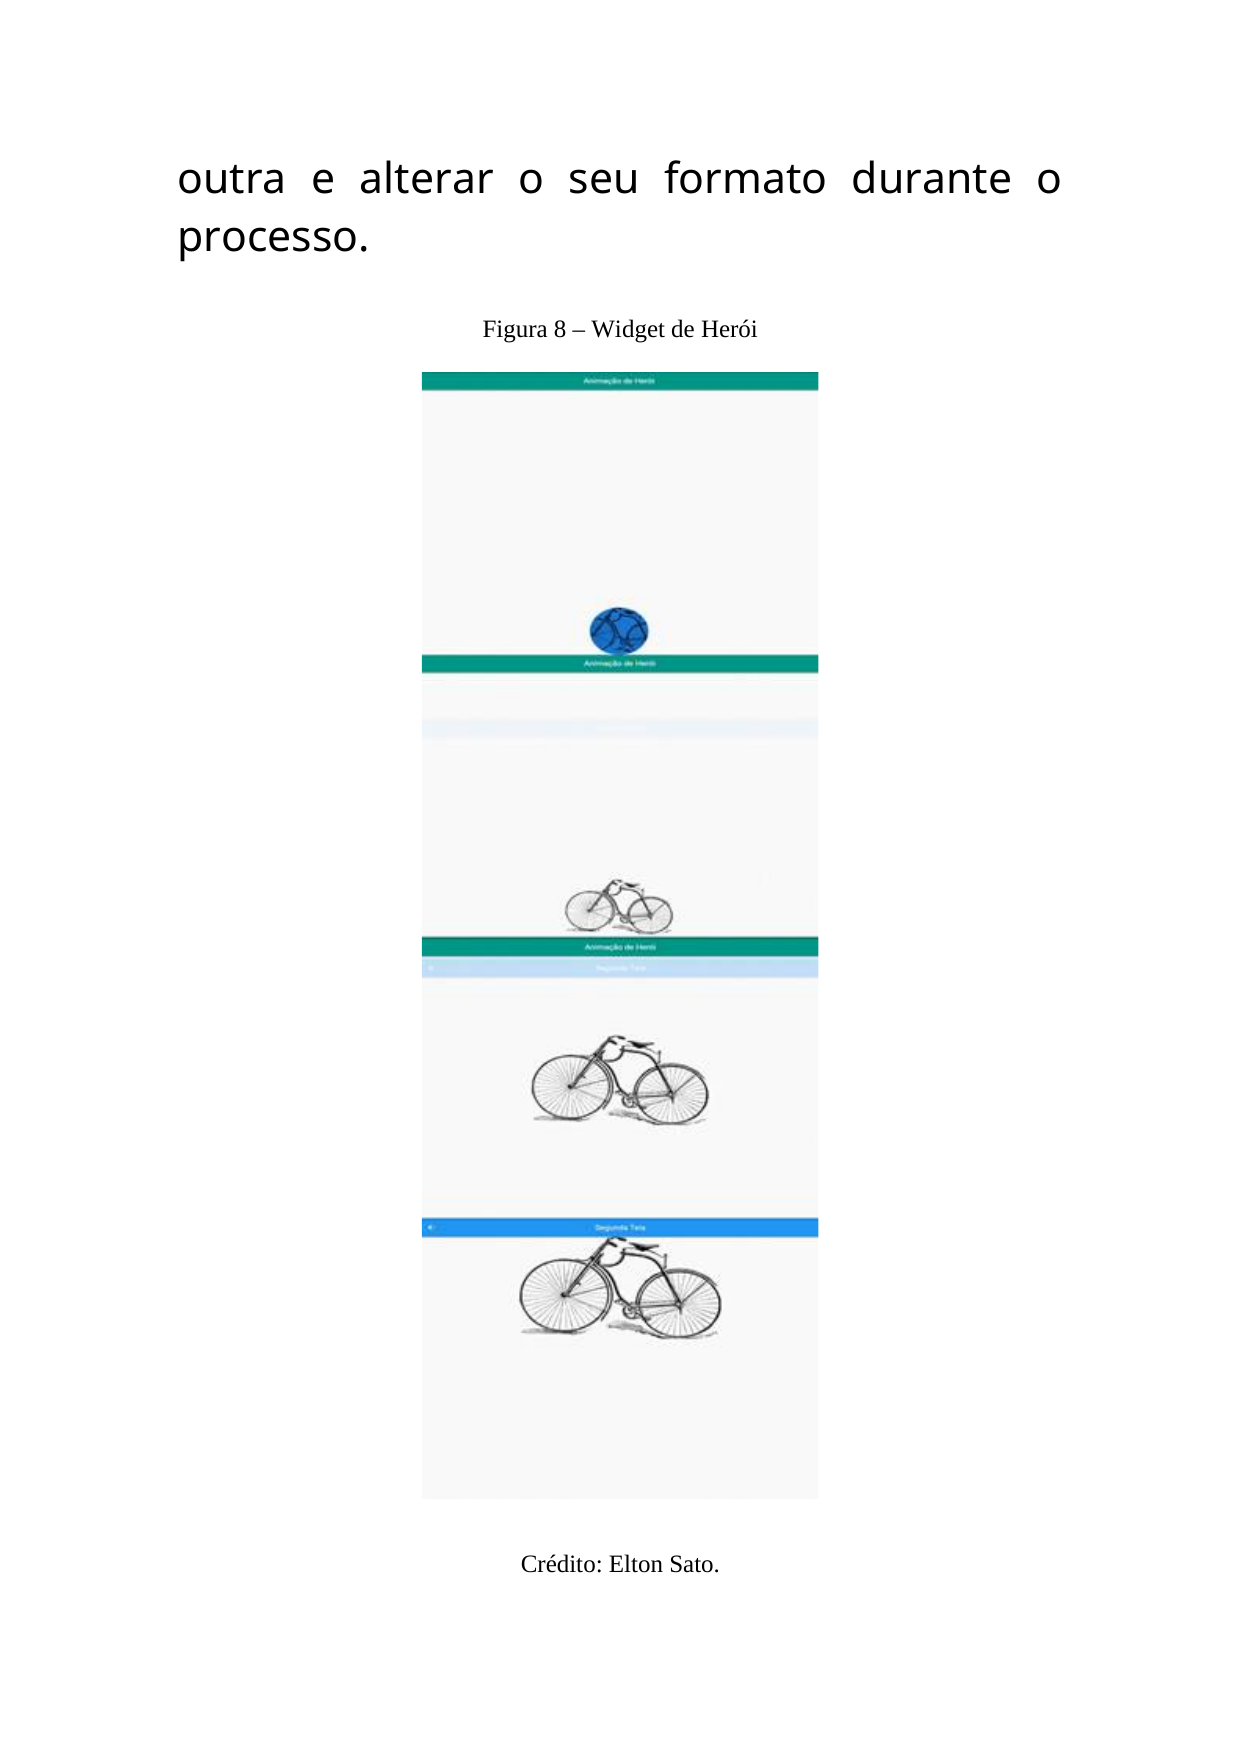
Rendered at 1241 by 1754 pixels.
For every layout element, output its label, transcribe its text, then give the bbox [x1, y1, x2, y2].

text Crédito: Elton Sato. [177, 1528, 1063, 1578]
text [177, 148, 1063, 264]
picture [421, 372, 819, 1499]
text Figura 8 – Widget de Herói [177, 293, 1063, 343]
